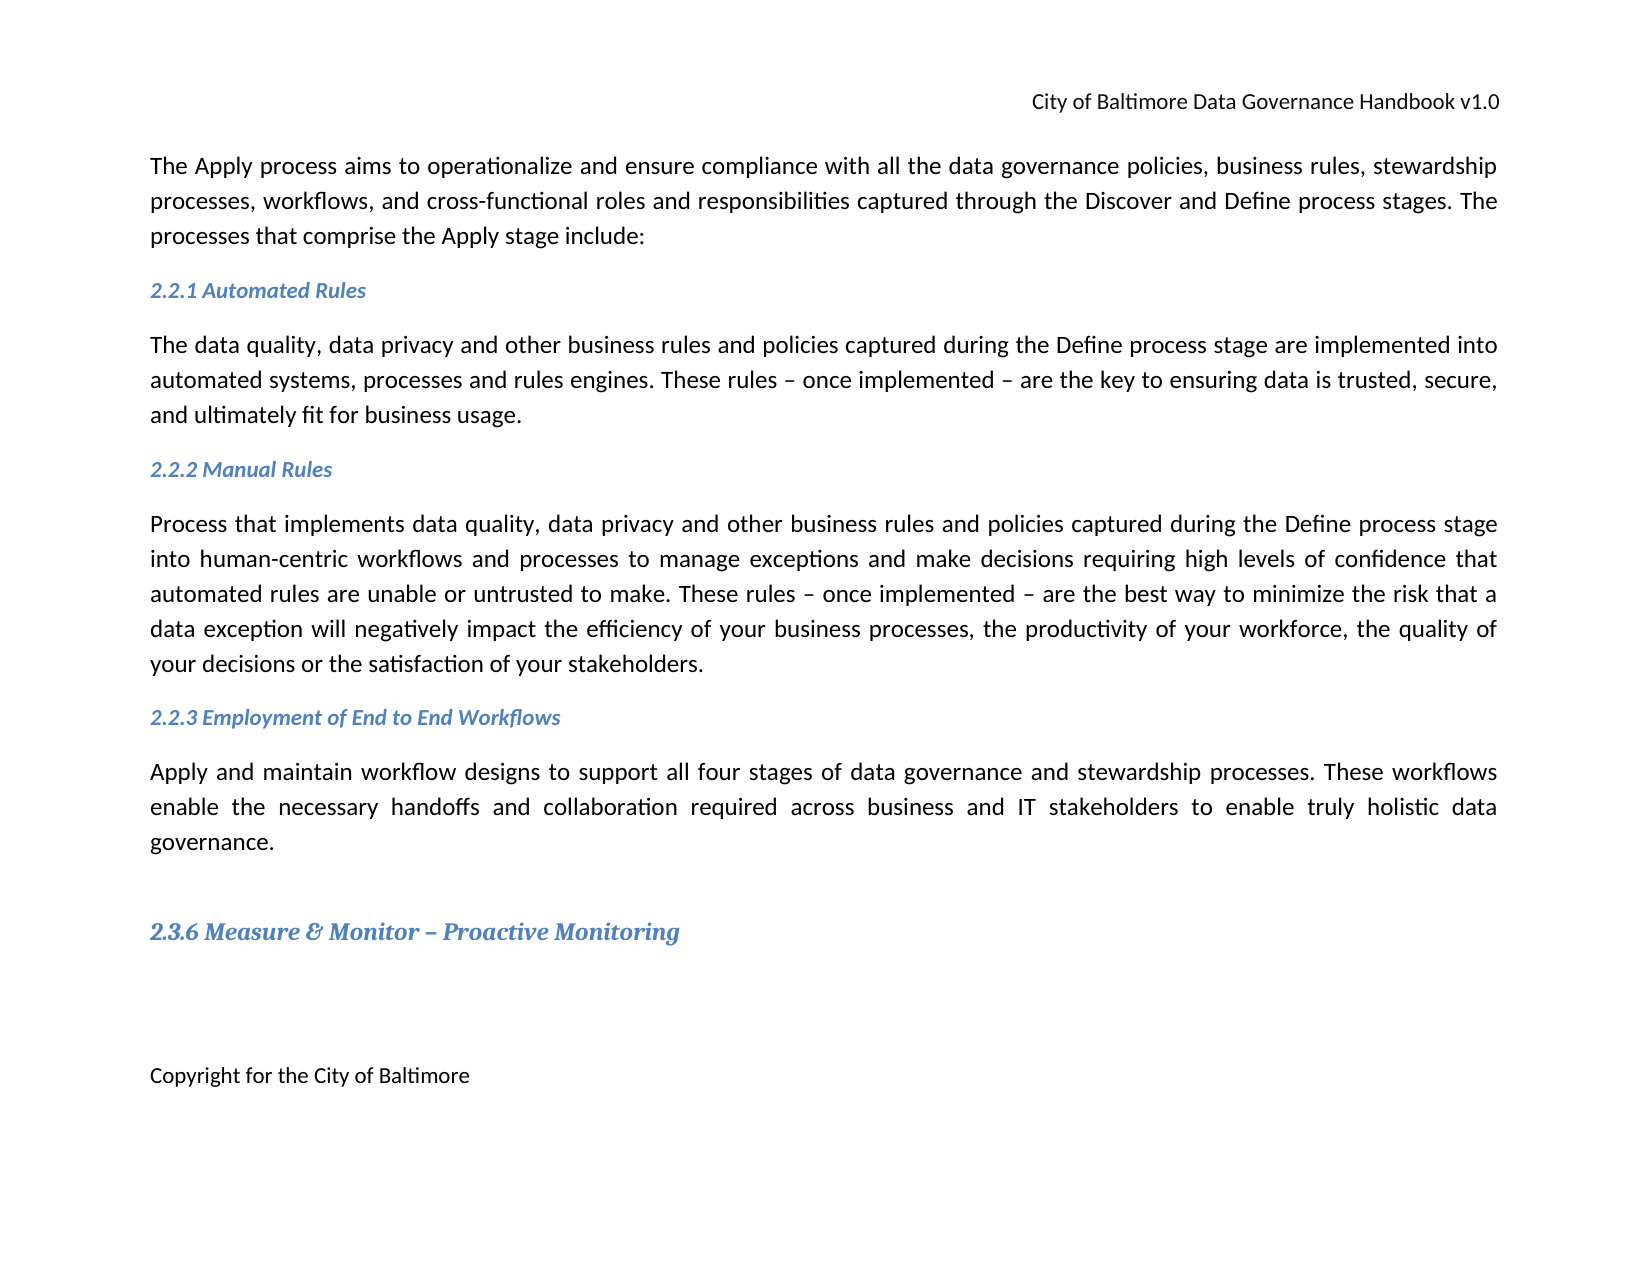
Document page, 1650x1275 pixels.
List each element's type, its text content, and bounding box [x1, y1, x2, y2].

text Apply and maintain workflow designs to support all four stages of data governance and stewardship processes. These workflows enable the necessary handoffs and collaboration required across business and IT stakeholders to enable truly holistic data governance. [150, 757, 1500, 857]
text The data quality, data privacy and other business rules and policies captured during the Define process stage are implemented into automated systems, processes and rules engines. These rules – once implemented – are the key to ensuring data is trusted, secure, and ultimately fit for business usage. [150, 329, 1500, 429]
text The Apply process aims to operationalize and ensure compliance with all the data governance policies, business rules, stewardship processes, workflows, and cross-functional roles and responsibilities captured through the Discover and Define process stages. The processes that comprise the Apply stage include: [150, 150, 1500, 251]
text 2.2.2 Manual Rules [150, 455, 1500, 483]
text 2.2.1 Automated Rules [150, 276, 1500, 304]
text 2.2.3 Employment of End to End Workflows [150, 703, 1500, 732]
text Process that implements data quality, data privacy and other business rules and policies captured during the Define process stage into human-centric workflows and processes to manage exceptions and make decisions requiring high levels of confidence that automated rules are unable or untrusted to make. These rules – once implemented – are the best way to minimize the risk that a data exception will negatively impact the efficiency of your business processes, the productivity of your workforce, the quality of your decisions or the satisfaction of your stakeholders. [150, 508, 1500, 678]
subtitle 2.3.6 Measure & Monitor – Proactive Monitoring [150, 917, 1500, 946]
